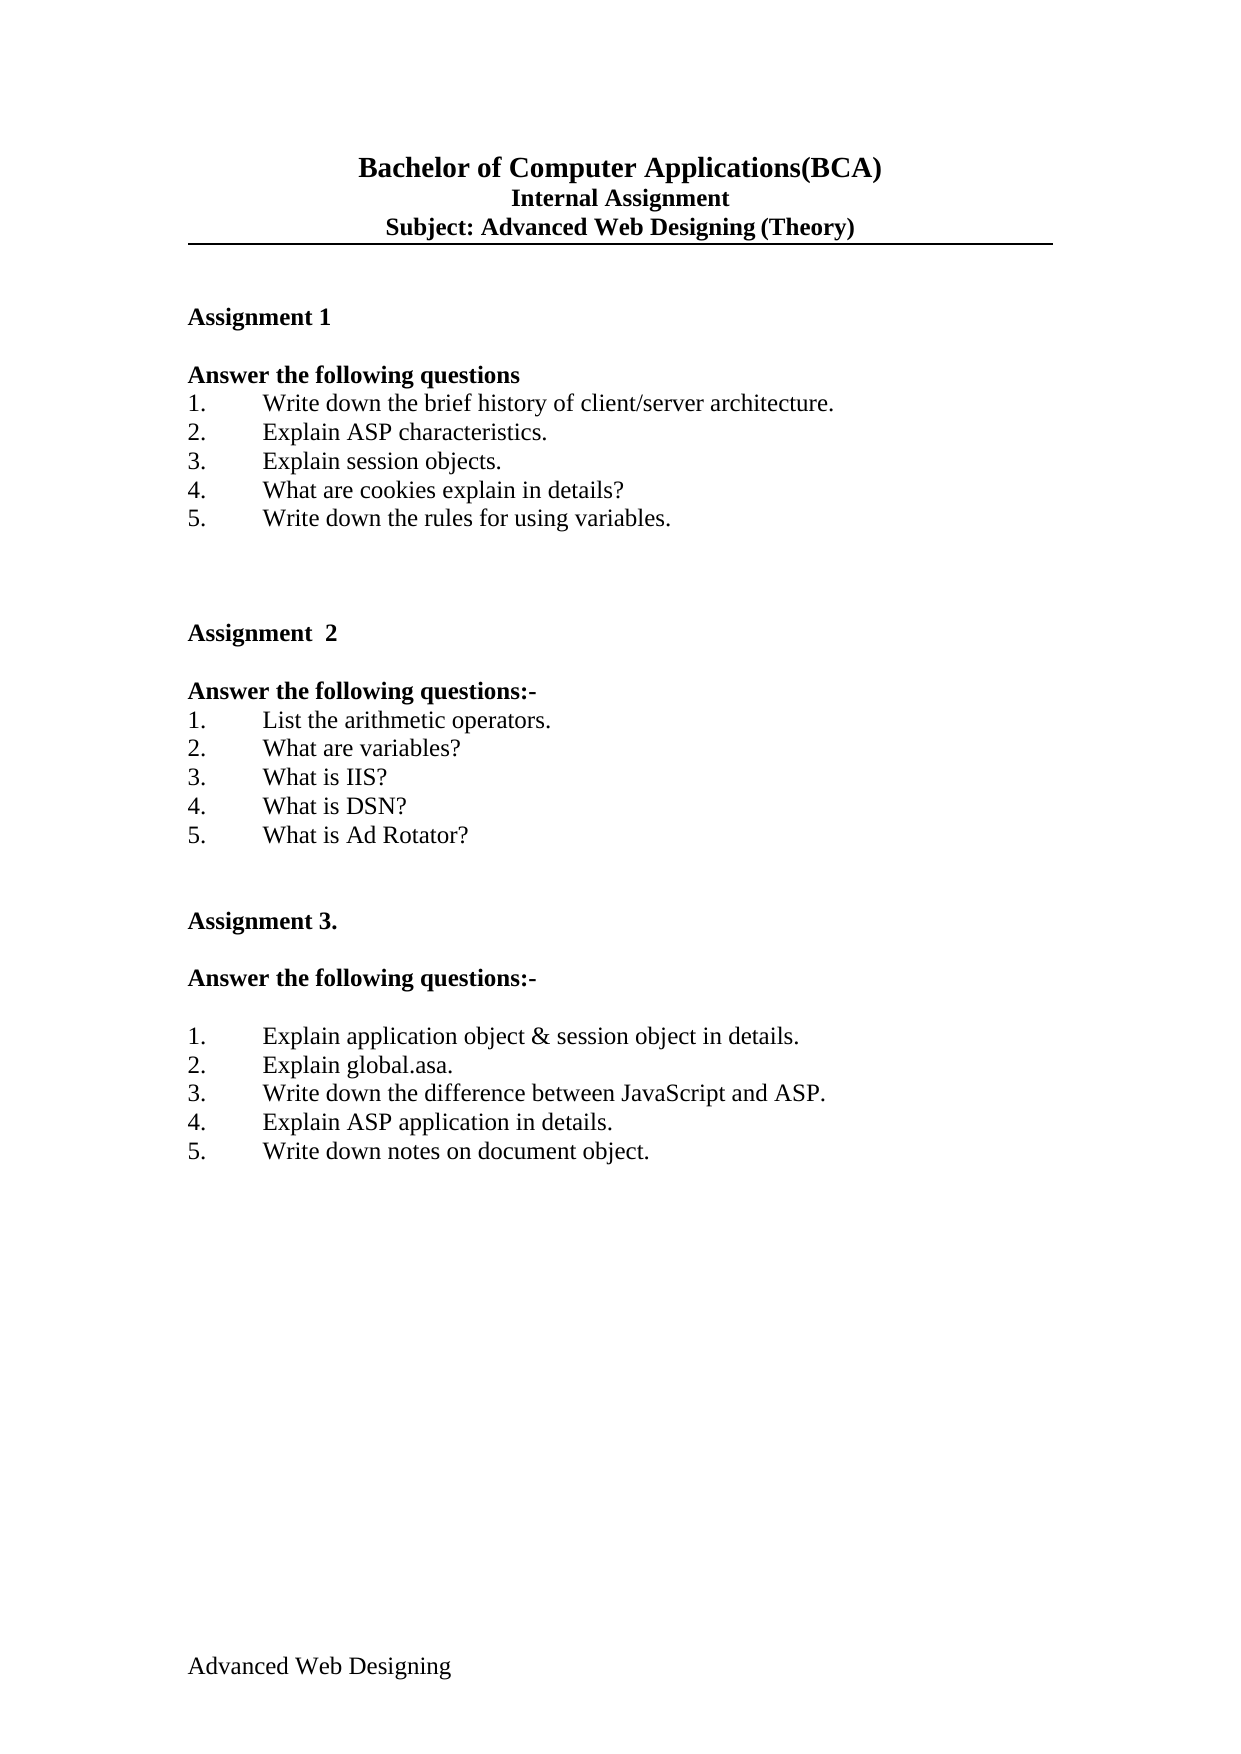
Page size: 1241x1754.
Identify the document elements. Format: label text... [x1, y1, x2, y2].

list What are cookies explain in details? [187, 475, 1053, 503]
list Write down the brief history of client/server architecture. [187, 388, 1053, 417]
text Assignment 1 [187, 302, 1053, 331]
text Answer the following questions:- [187, 963, 1053, 992]
subtitle Answer the following questions:- [187, 676, 1053, 705]
list Write down notes on document object. [187, 1136, 1053, 1165]
list Write down the difference between JavaScript and ASP. [187, 1078, 1053, 1107]
list List the arithmetic operators. [187, 705, 1053, 733]
list What is DSN? [187, 791, 1053, 820]
list What are variables? [187, 733, 1053, 762]
text Subject: Advanced Web Designing (Theory) [187, 212, 1053, 245]
list What is Ad Rotator? [187, 820, 1053, 848]
text Assignment 3. [187, 906, 1053, 935]
title Bachelor of Computer Applications(BCA) [187, 150, 1053, 183]
list Explain application object & session object in details. [187, 1021, 1053, 1050]
list Explain ASP application in details. [187, 1107, 1053, 1136]
list Explain global.asa. [187, 1050, 1053, 1078]
title Internal Assignment [187, 183, 1053, 212]
list Explain session objects. [187, 446, 1053, 475]
list Explain ASP characteristics. [187, 417, 1053, 446]
subtitle Answer the following questions [187, 360, 1053, 388]
text Assignment 2 [187, 618, 1053, 647]
list What is IIS? [187, 762, 1053, 791]
list Write down the rules for using variables. [187, 503, 1053, 532]
